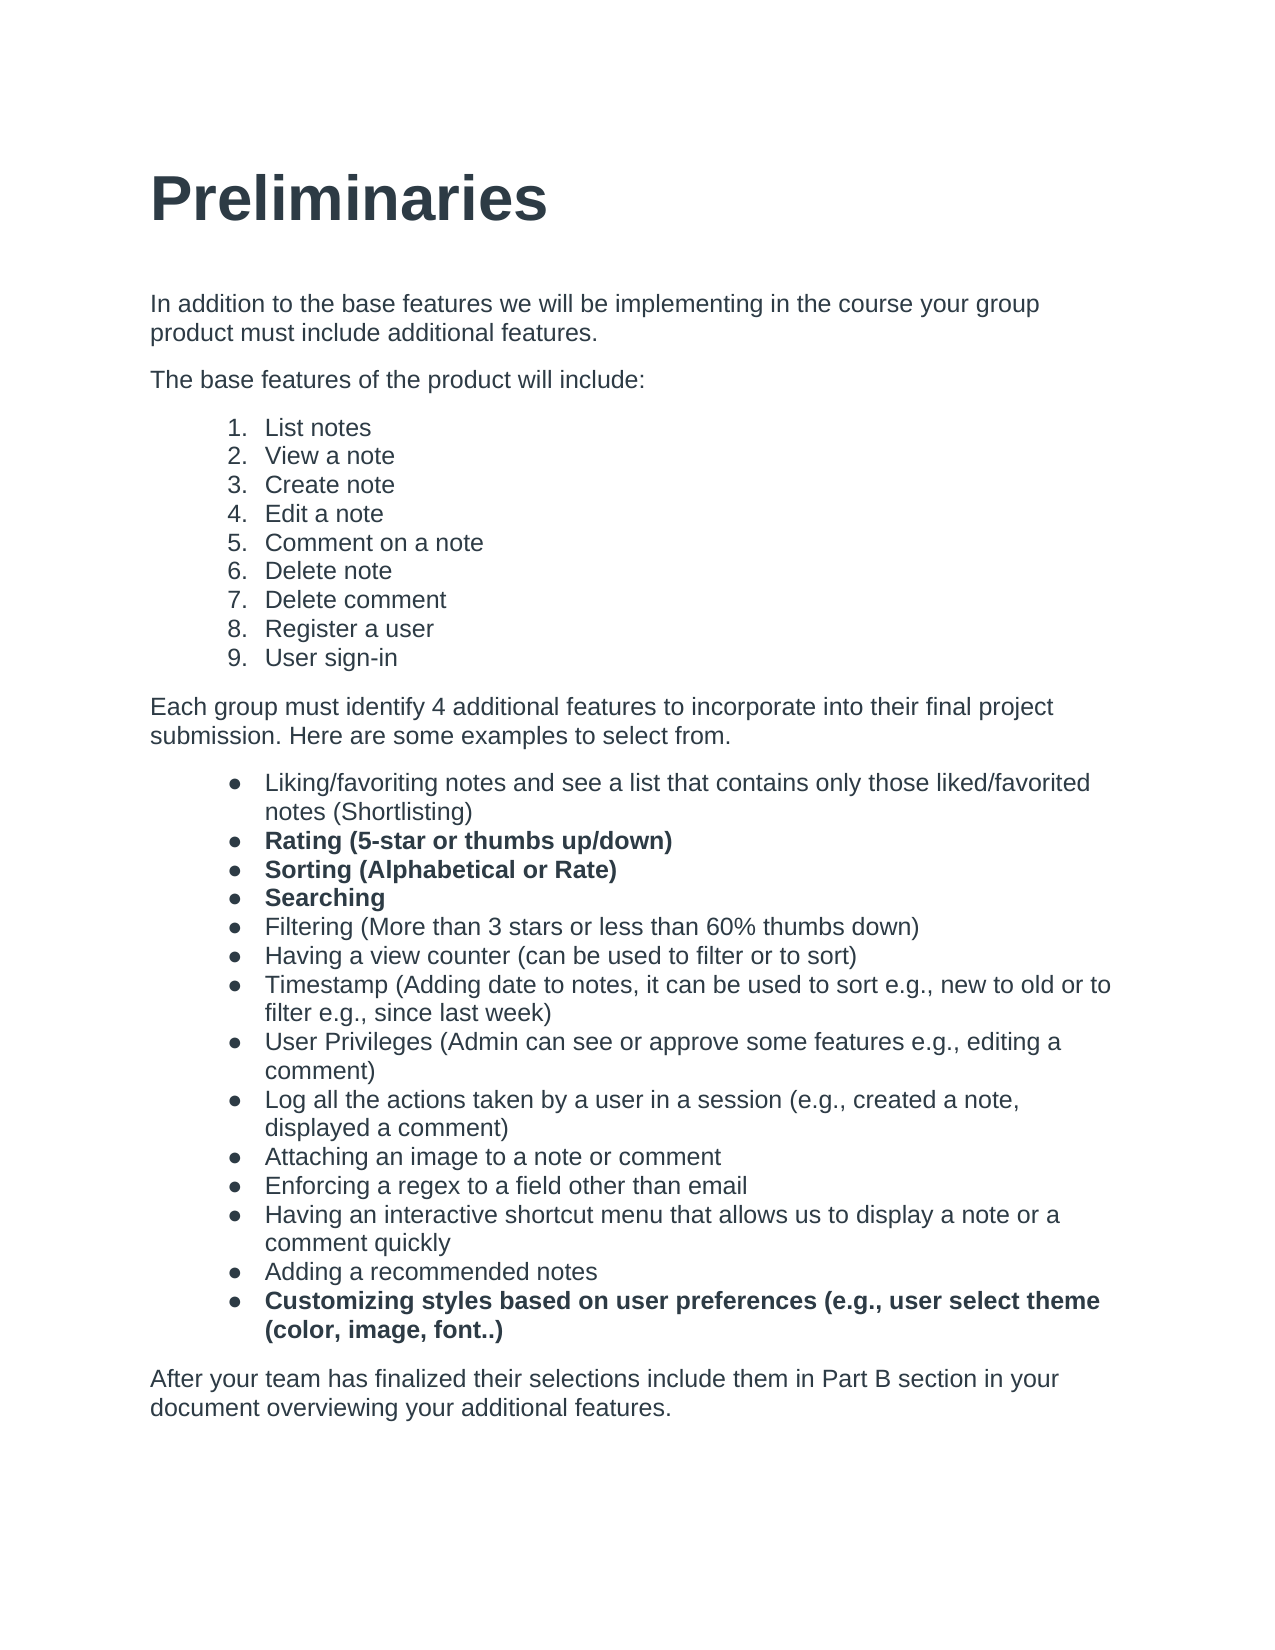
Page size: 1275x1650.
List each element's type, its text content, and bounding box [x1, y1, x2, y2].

list Customizing styles based on user preferences (e.g., user select theme (color, image, font..) [227, 1286, 1125, 1343]
list Having a view counter (can be used to filter or to sort) [227, 941, 1125, 970]
text The base features of the product will include: [150, 365, 1125, 394]
list Filtering (More than 3 stars or less than 60% thumbs down) [227, 912, 1125, 941]
list Create note [227, 470, 1125, 499]
list Log all the actions taken by a user in a session (e.g., created a note, displayed a comment) [227, 1085, 1125, 1142]
list Rating (5-star or thumbs up/down) [227, 826, 1125, 855]
list User sign-in [227, 643, 1125, 671]
list Edit a note [227, 499, 1125, 528]
list List notes [227, 413, 1125, 441]
list Sorting (Alphabetical or Rate) [227, 855, 1125, 883]
text In addition to the base features we will be implementing in the course your group product must include additional features. [150, 289, 1125, 346]
list User Privileges (Admin can see or approve some features e.g., editing a comment) [227, 1027, 1125, 1085]
list Comment on a note [227, 528, 1125, 556]
list Liking/favoriting notes and see a list that contains only those liked/favorited notes (Shortlisting) [227, 768, 1125, 826]
list Having an interactive shortcut menu that allows us to display a note or a comment quickly [227, 1200, 1125, 1257]
list Adding a recommended notes [227, 1257, 1125, 1286]
subtitle Preliminaries [150, 160, 1125, 233]
list Attaching an image to a note or comment [227, 1142, 1125, 1171]
list Register a user [227, 614, 1125, 643]
list View a note [227, 441, 1125, 470]
list Enforcing a regex to a field other than email [227, 1171, 1125, 1200]
list Timestamp (Adding date to notes, it can be used to sort e.g., new to old or to filter e.g., since last week) [227, 970, 1125, 1027]
list Searching [227, 883, 1125, 912]
text Each group must identify 4 additional features to incorporate into their final project submission. Here are some examples to select from. [150, 692, 1125, 750]
list Delete comment [227, 585, 1125, 614]
list Delete note [227, 556, 1125, 585]
text After your team has finalized their selections include them in Part B section in your document overviewing your additional features. [150, 1364, 1125, 1422]
